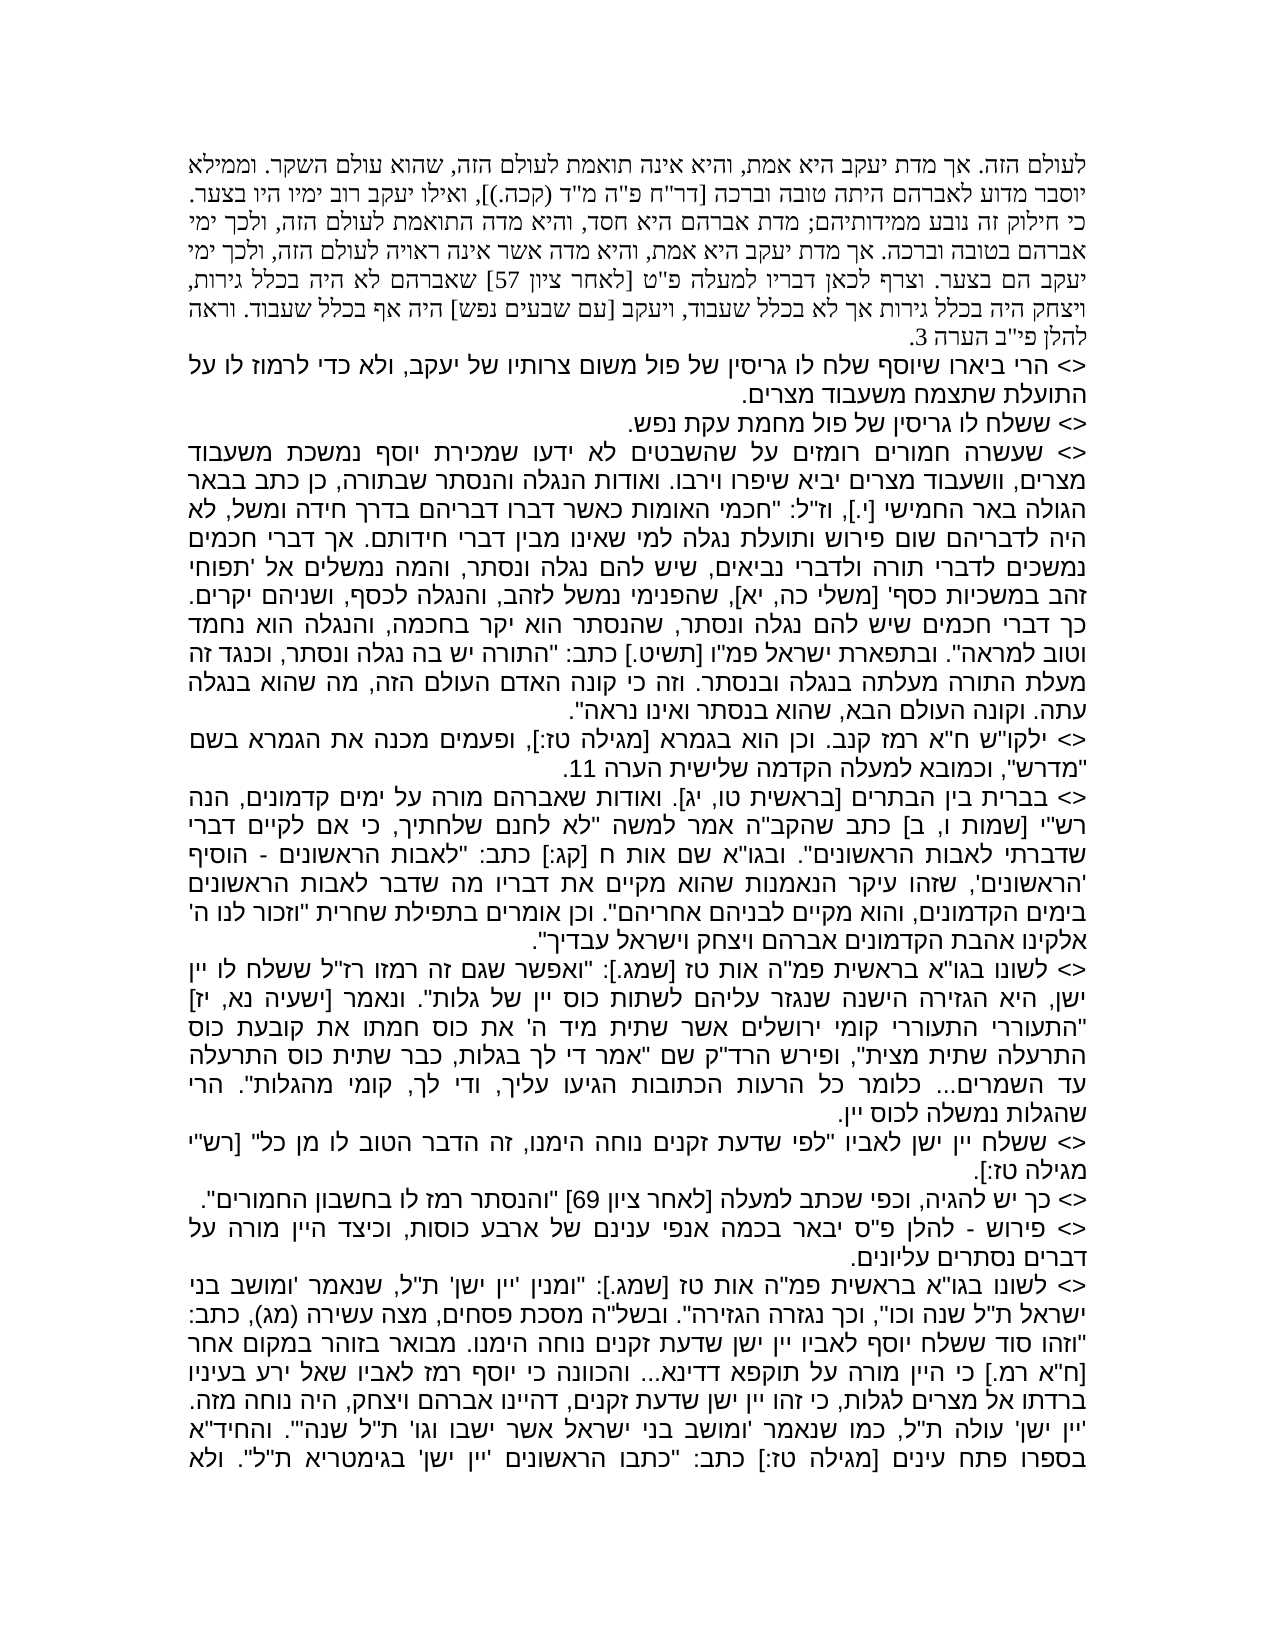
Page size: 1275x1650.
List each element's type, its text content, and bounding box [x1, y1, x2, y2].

text <> שעשרה חמורים רומזים על שהשבטים לא ידעו שמכירת יוסף נמשכת משעבוד מצרים, וושעבוד מצרים יביא שיפרו וירבו. ואודות הנגלה והנסתר שבתורה, כן כתב בבאר הגולה באר החמישי [י.], וז"ל: "חכמי האומות כאשר דברו דבריהם בדרך חידה ומשל, לא היה לדבריהם שום פירוש ותועלת נגלה למי שאינו מבין דברי חידותם. אך דברי חכמים נמשכים לדברי תורה ולדברי נביאים, שיש להם נגלה ונסתר, והמה נמשלים אל 'תפוחי זהב במשכיות כסף' [משלי כה, יא], שהפנימי נמשל לזהב, והנגלה לכסף, ושניהם יקרים. כך דברי חכמים שיש להם נגלה ונסתר, שהנסתר הוא יקר בחכמה, והנגלה הוא נחמד וטוב למראה". ובתפארת ישראל פמ"ו [תשיט.] כתב: "התורה יש בה נגלה ונסתר, וכנגד זה מעלת התורה מעלתה בנגלה ובנסתר. וזה כי קונה האדם העולם הזה, מה שהוא בנגלה עתה. וקונה העולם הבא, שהוא בנסתר ואינו נראה". [187, 553, 1087, 840]
text <> הרי ביארו שיוסף שלח לו גריסין של פול משום צרותיו של יעקב, ולא כדי לרמוז לו על התועלת שתצמח משעבוד מצרים. [187, 466, 1087, 524]
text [187, 150, 1087, 466]
text <> לשונו בגו"א בראשית פמ"ה אות טז [שמג.]: "ואפשר שגם זה רמזו רז"ל ששלח לו יין ישן, היא הגזירה הישנה שנגזר עליהם לשתות כוס יין של גלות". ונאמר [ישעיה נא, יז] "התעוררי התעוררי קומי ירושלים אשר שתית מיד ה' את כוס חמתו את קובעת כוס התרעלה שתית מצית", ופירש הרד"ק שם "אמר די לך בגלות, כבר שתית כוס התרעלה עד השמרים... כלומר כל הרעות הכתובות הגיעו עליך, ודי לך, קומי מהגלות". הרי שהגלות נמשלה לכוס יין. [187, 1070, 1087, 1243]
text <> ששלח יין ישן לאביו "לפי שדעת זקנים נוחה הימנו, זה הדבר הטוב לו מן כל" [רש"י מגילה טז:]. [187, 1243, 1087, 1300]
text <> ילקו"ש ח"א רמז קנב. וכן הוא בגמרא [מגילה טז:], ופעמים מכנה את הגמרא בשם "מדרש", וכמובא למעלה הקדמה שלישית הערה 11. [187, 840, 1087, 898]
text <> בברית בין הבתרים [בראשית טו, יג]. ואודות שאברהם מורה על ימים קדמונים, הנה רש"י [שמות ו, ב] כתב שהקב"ה אמר למשה "לא לחנם שלחתיך, כי אם לקיים דברי שדברתי לאבות הראשונים". ובגו"א שם אות ח [קג:] כתב: "לאבות הראשונים - הוסיף 'הראשונים', שזהו עיקר הנאמנות שהוא מקיים את דבריו מה שדבר לאבות הראשונים בימים הקדמונים, והוא מקיים לבניהם אחריהם". וכן אומרים בתפילת שחרית "וזכור לנו ה' אלקינו אהבת הקדמונים אברהם ויצחק וישראל עבדיך". [187, 898, 1087, 1070]
text <> פירוש - להלן פ"ס יבאר בכמה אנפי ענינם של ארבע כוסות, וכיצד היין מורה על דברים נסתרים עליונים. [187, 1329, 1087, 1386]
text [187, 1386, 1087, 1473]
text <> ששלח לו גריסין של פול מחמת עקת נפש. [187, 524, 1087, 553]
text <> כך יש להגיה, וכפי שכתב למעלה [לאחר ציון 69] "והנסתר רמז לו בחשבון החמורים". [187, 1300, 1087, 1329]
